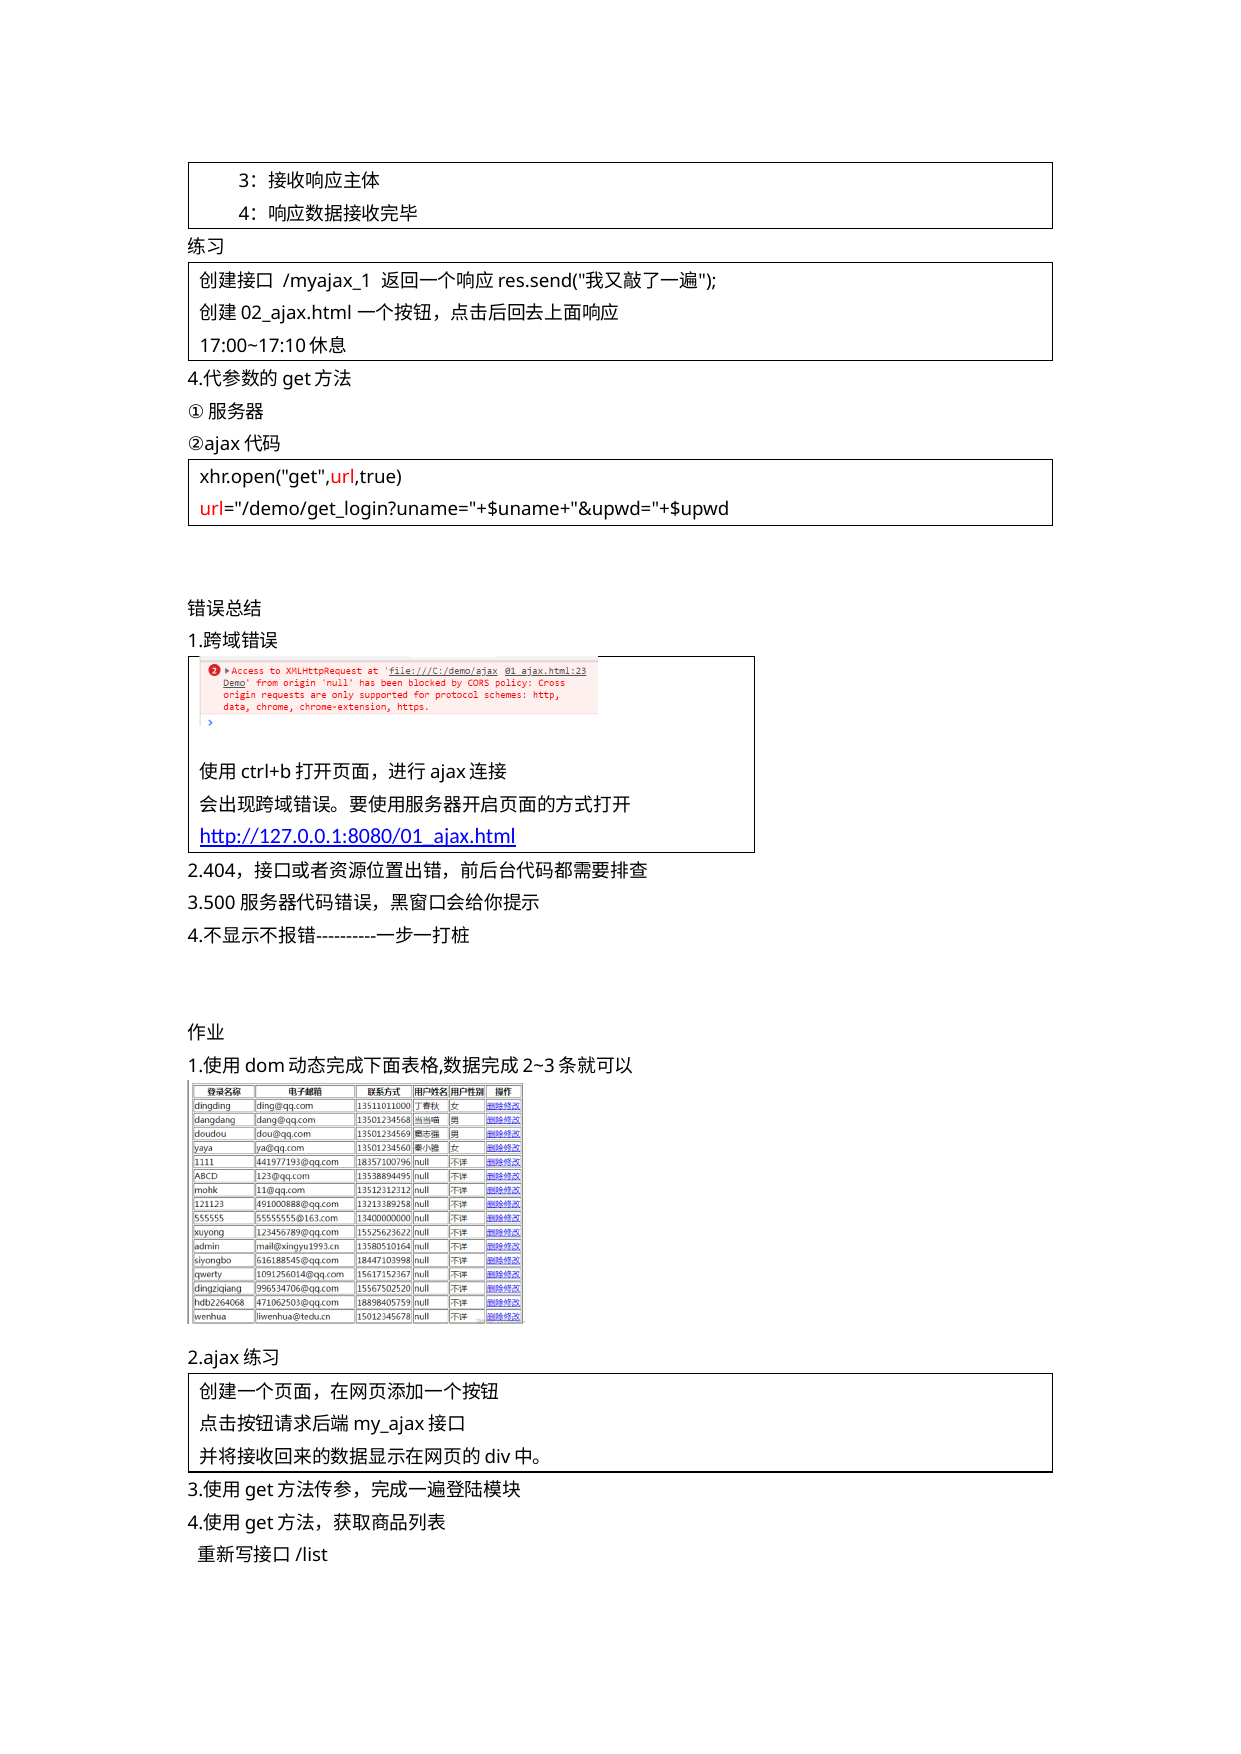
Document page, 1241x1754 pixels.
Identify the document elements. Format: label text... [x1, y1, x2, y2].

text 1.跨域错误 [187, 623, 1053, 656]
text 错误总结 [187, 591, 1053, 623]
text ①服务器 [187, 394, 1053, 426]
text 1.使用dom动态完成下面表格,数据完成2~3条就可以 [187, 1048, 1053, 1080]
text 4.使用get方法，获取商品列表 [187, 1505, 1053, 1537]
text 3.500 服务器代码错误，黑窗口会给你提示 [187, 885, 1053, 918]
text 重新写接口 /list [187, 1537, 1053, 1570]
text 2.ajax练习 [187, 1340, 1053, 1373]
table_header xhr.open("get",url,true) url="/demo/get_login?uname="+$uname+"&upwd="+$upwd [189, 460, 1052, 525]
text 4.不显示不报错----------一步一打桩 [187, 918, 1053, 950]
table_header 创建接口 /myajax_1 返回一个响应res.send("我又敲了一遍"); 创建02_ajax.html 一个按钮，点击后回去上面响应 17:00~17:10休息 [189, 263, 1052, 360]
text ②ajax代码 [187, 426, 1053, 459]
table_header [189, 163, 1052, 228]
picture [187, 1080, 526, 1324]
text 2.404，接口或者资源位置出错，前后台代码都需要排查 [187, 853, 1053, 885]
table_header 使用ctrl+b打开页面，进行ajax连接 会出现跨域错误。要使用服务器开启页面的方式打开 http://127.0.0.1:8080/01_ajax.html [189, 657, 754, 852]
text 练习 [187, 229, 1053, 262]
text 作业 [187, 1015, 1053, 1048]
text 3.使用get方法传参，完成一遍登陆模块 [187, 1472, 1053, 1505]
text 4.代参数的get方法 [187, 361, 1053, 394]
picture [199, 656, 598, 726]
table_header 创建一个页面，在网页添加一个按钮 点击按钮请求后端my_ajax接口 并将接收回来的数据显示在网页的div中。 [189, 1374, 1052, 1471]
